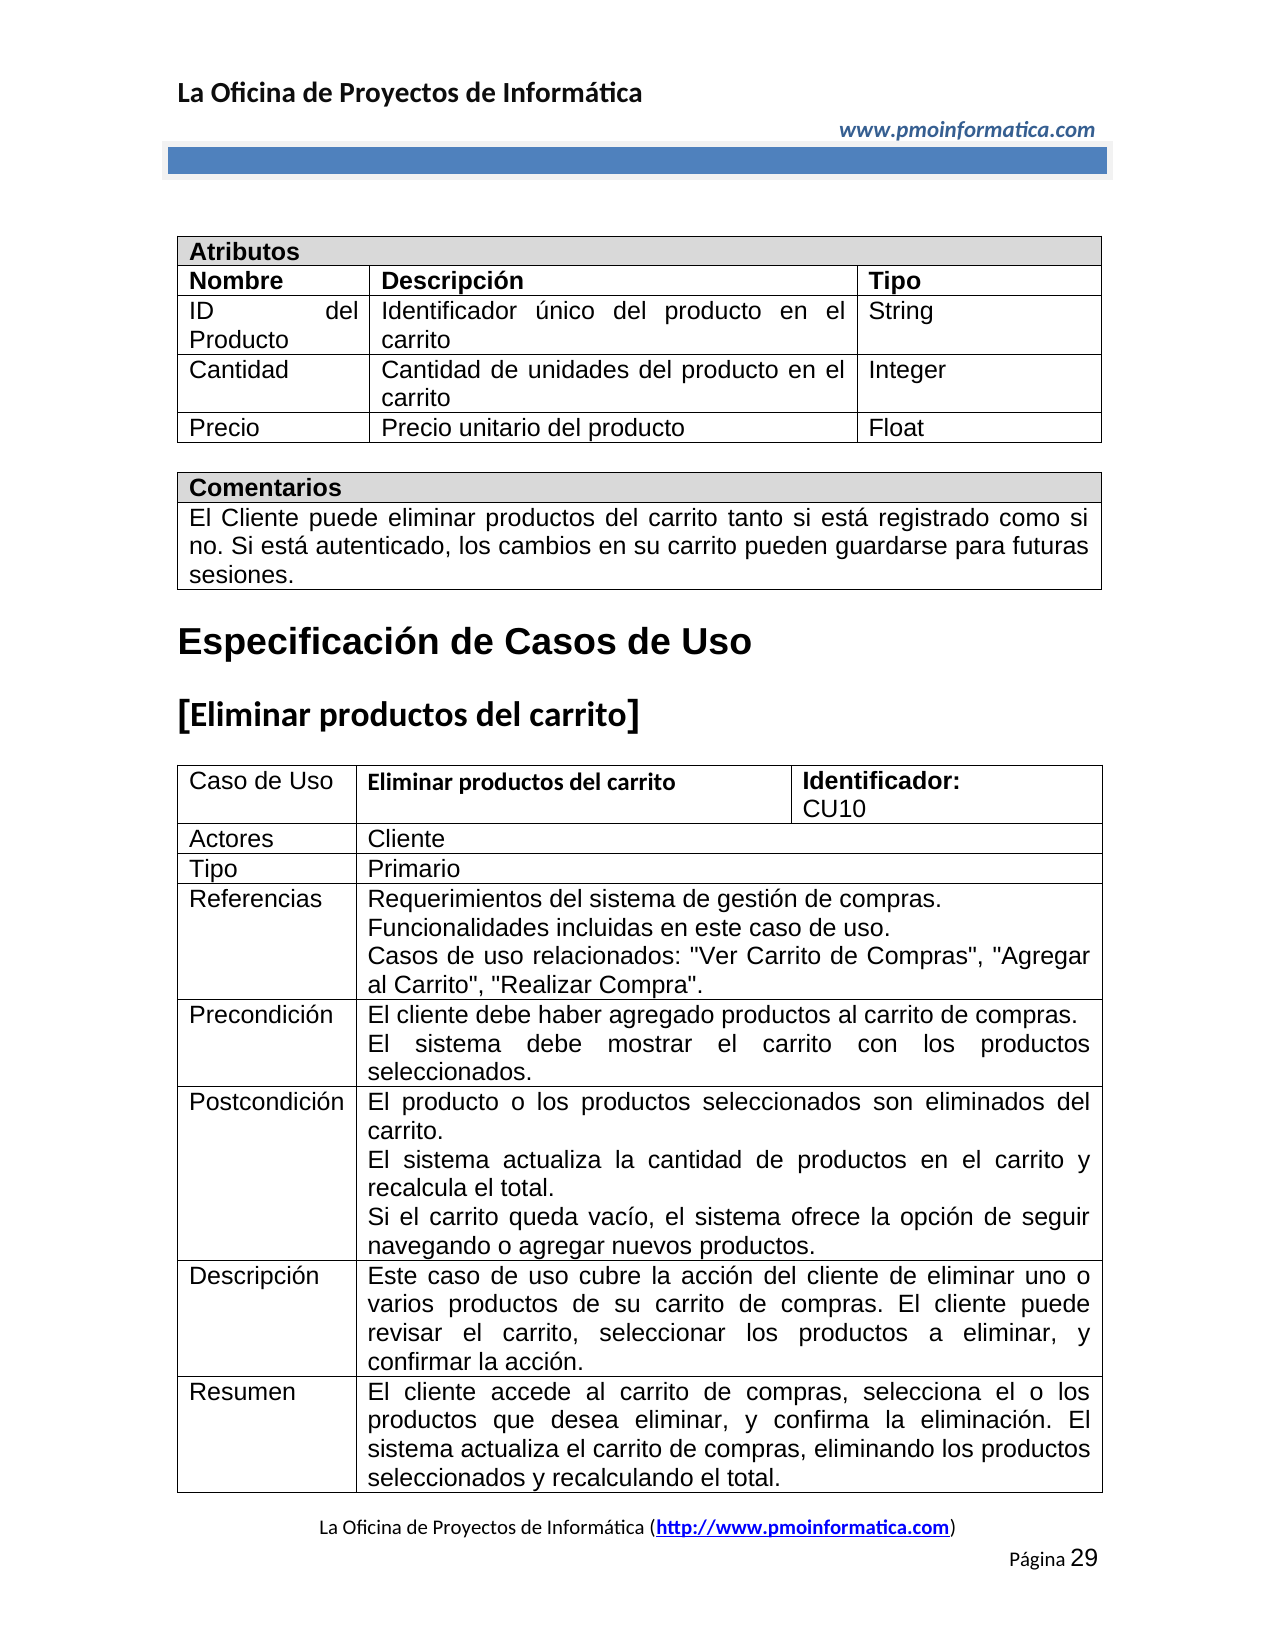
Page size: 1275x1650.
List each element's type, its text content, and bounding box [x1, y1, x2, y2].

subtitle Especificación de Casos de Uso [177, 619, 1098, 662]
subtitle [Eliminar productos del carrito] [177, 691, 1098, 735]
